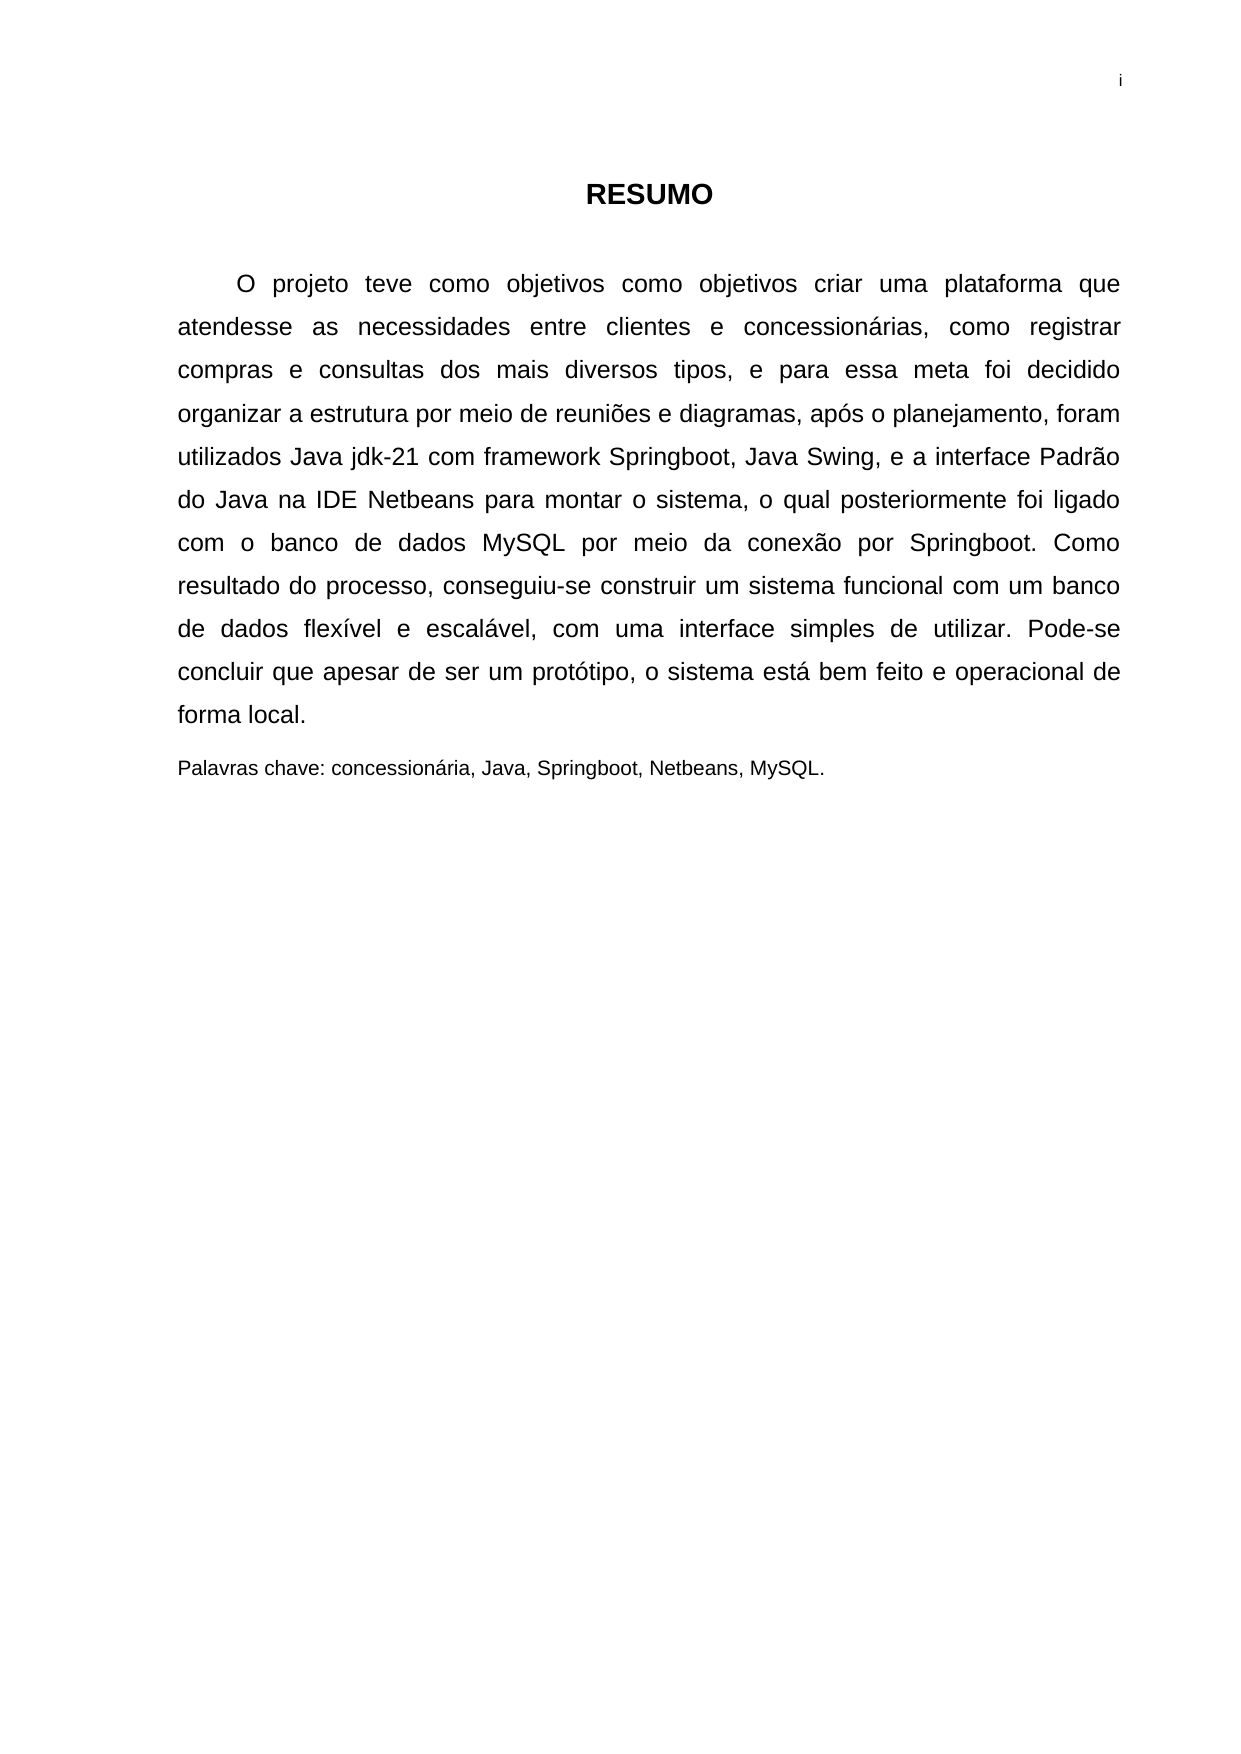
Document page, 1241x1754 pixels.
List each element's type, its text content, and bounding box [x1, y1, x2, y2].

text Palavras chave: concessionária, Java, Springboot, Netbeans, MySQL. [177, 756, 1122, 780]
text RESUMO [177, 177, 1122, 211]
text O projeto teve como objetivos como objetivos criar uma plataforma que atendesse as necessidades entre clientes e concessionárias, como registrar compras e consultas dos mais diversos tipos, e para essa meta foi decidido organizar a estrutura por meio de reuniões e diagramas, após o planejamento, foram utilizados Java jdk-21 com framework Springboot, Java Swing, e a interface Padrão do Java na IDE Netbeans para montar o sistema, o qual posteriormente foi ligado com o banco de dados MySQL por meio da conexão por Springboot. Como resultado do processo, conseguiu-se construir um sistema funcional com um banco de dados flexível e escalável, com uma interface simples de utilizar. Pode-se concluir que apesar de ser um protótipo, o sistema está bem feito e operacional de forma local. [177, 269, 1122, 729]
